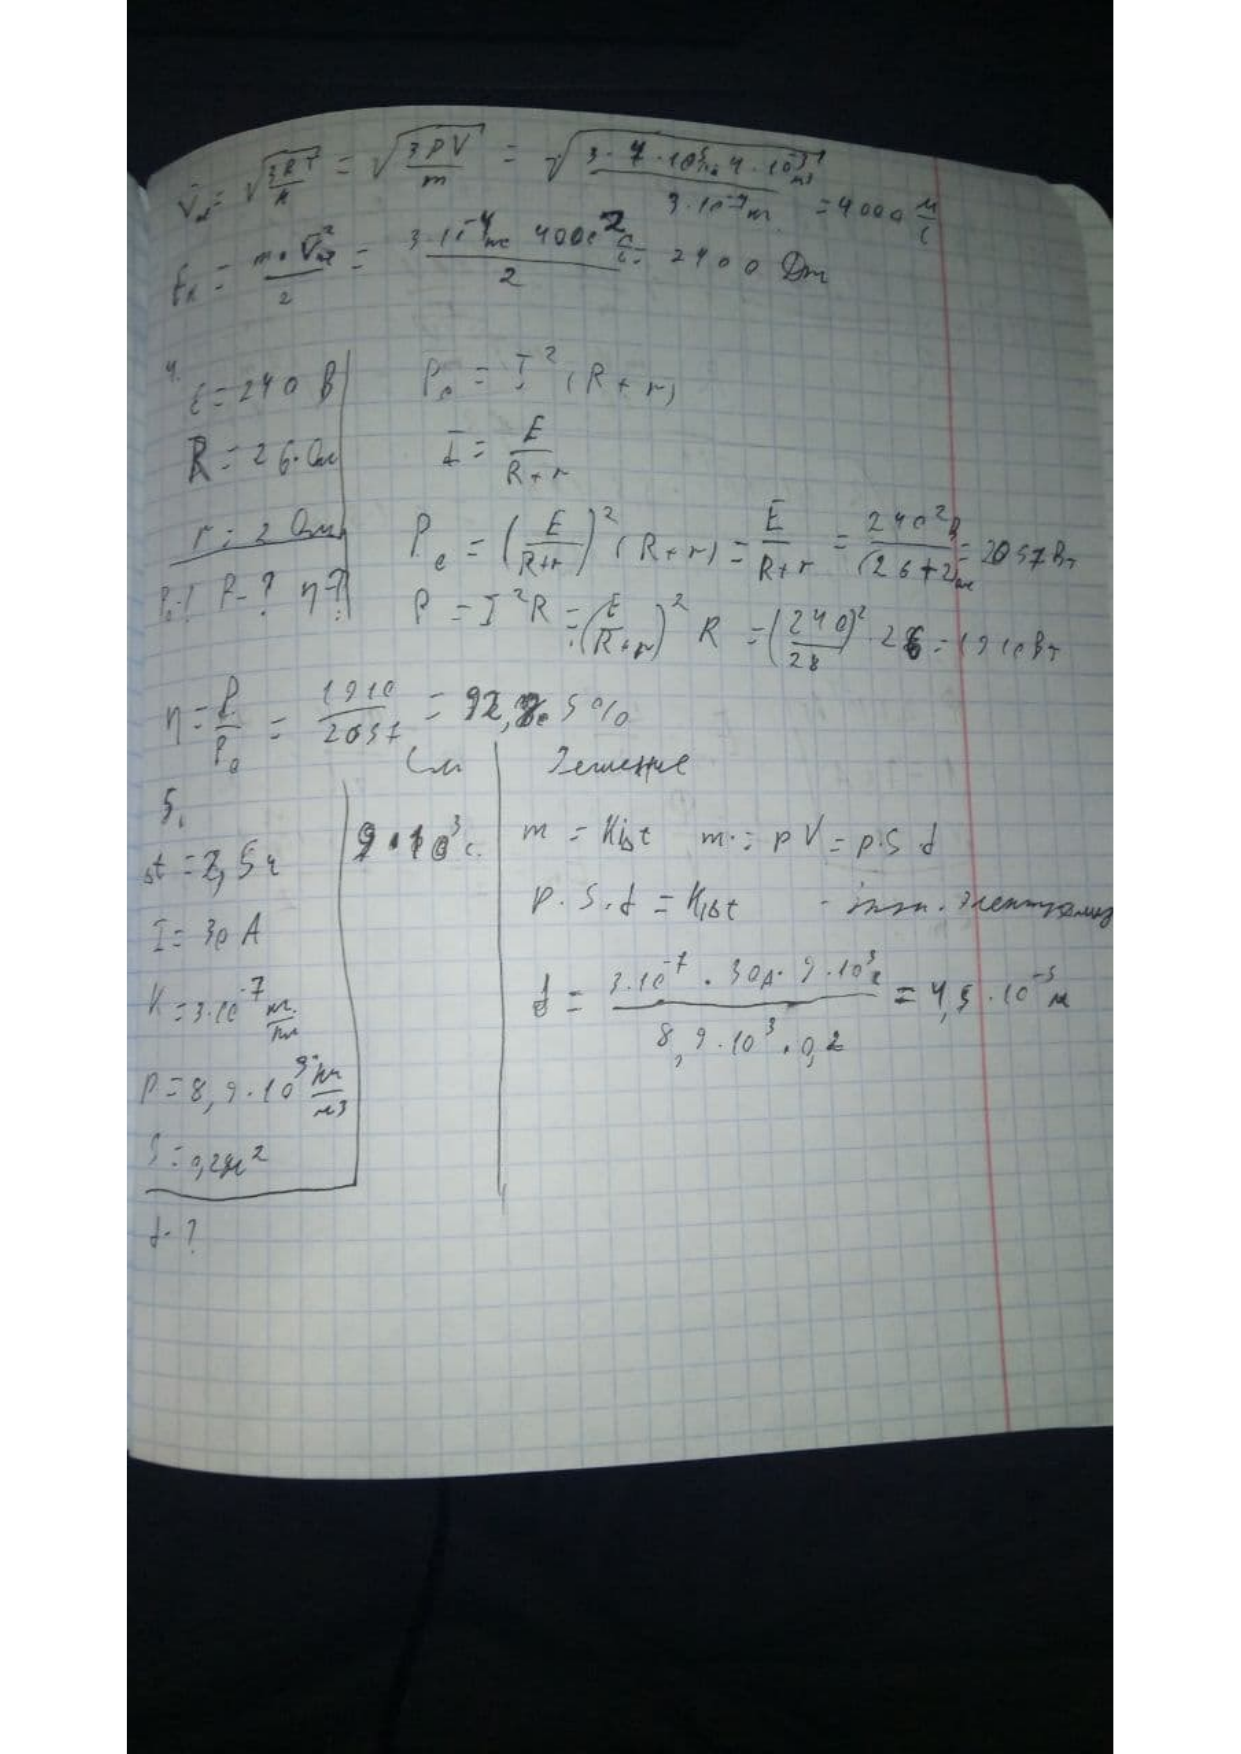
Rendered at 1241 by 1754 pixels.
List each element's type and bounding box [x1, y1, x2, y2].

picture [126, 0, 1114, 1754]
